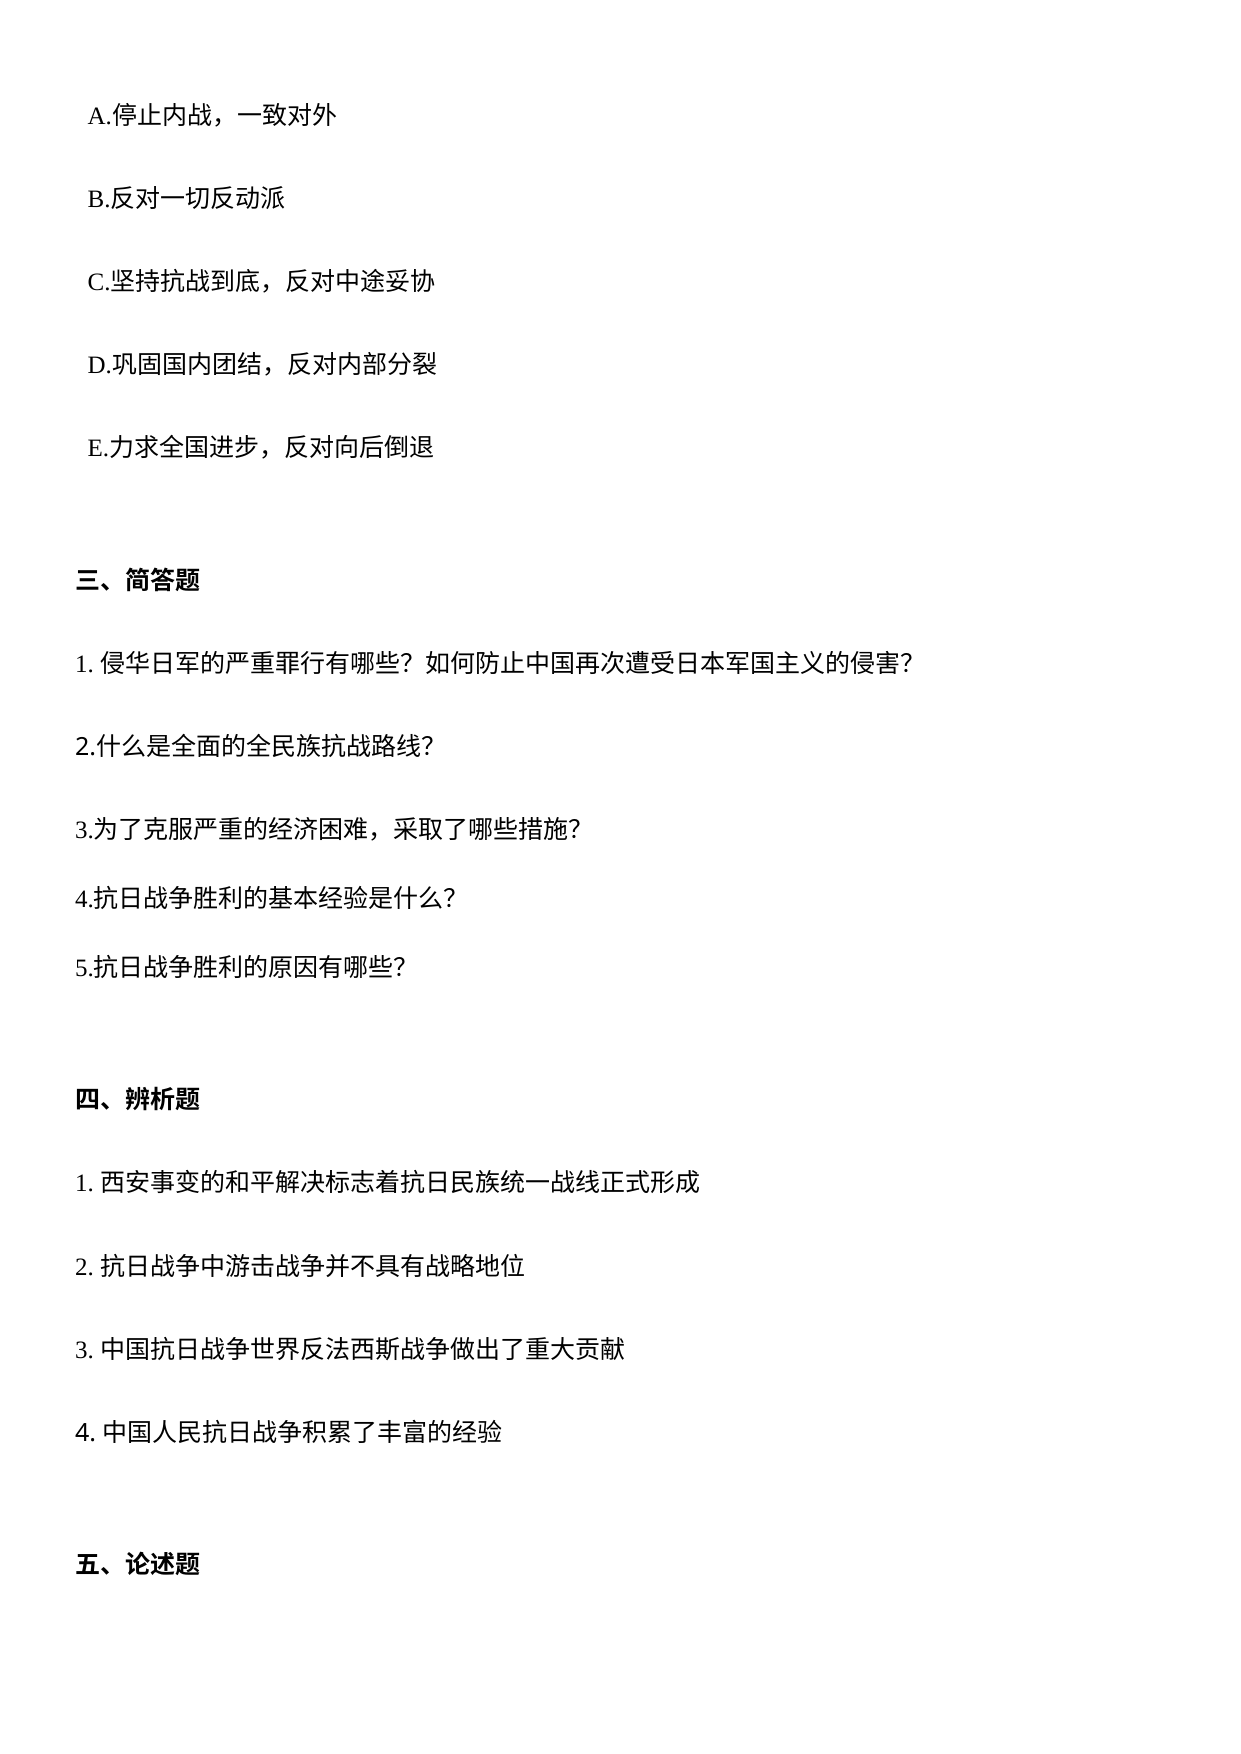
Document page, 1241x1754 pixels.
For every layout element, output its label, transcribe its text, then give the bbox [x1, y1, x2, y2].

text 5.抗日战争胜利的原因有哪些？ [75, 933, 1165, 998]
text 三、简答题 [75, 546, 1165, 611]
text D.巩固国内团结，反对内部分裂 [75, 330, 1165, 395]
text B.反对一切反动派 [75, 164, 1165, 229]
text 3.为了克服严重的经济困难，采取了哪些措施？ [75, 795, 1165, 860]
text 2. 抗日战争中游击战争并不具有战略地位 [75, 1232, 1165, 1297]
text 3. 中国抗日战争世界反法西斯战争做出了重大贡献 [75, 1315, 1165, 1380]
text 4.抗日战争胜利的基本经验是什么？ [75, 878, 1165, 914]
text E.力求全国进步，反对向后倒退 [75, 413, 1165, 478]
text 五、论述题 [75, 1530, 1165, 1595]
text C.坚持抗战到底，反对中途妥协 [75, 247, 1165, 312]
text 四、辨析题 [75, 1065, 1165, 1130]
text 1. 侵华日军的严重罪行有哪些？如何防止中国再次遭受日本军国主义的侵害？ [75, 629, 1165, 694]
text 2.什么是全面的全民族抗战路线？ [75, 712, 1165, 777]
text 4. 中国人民抗日战争积累了丰富的经验 [75, 1398, 1165, 1463]
text 1. 西安事变的和平解决标志着抗日民族统一战线正式形成 [75, 1148, 1165, 1213]
text A.停止内战，一致对外 [75, 81, 1165, 146]
